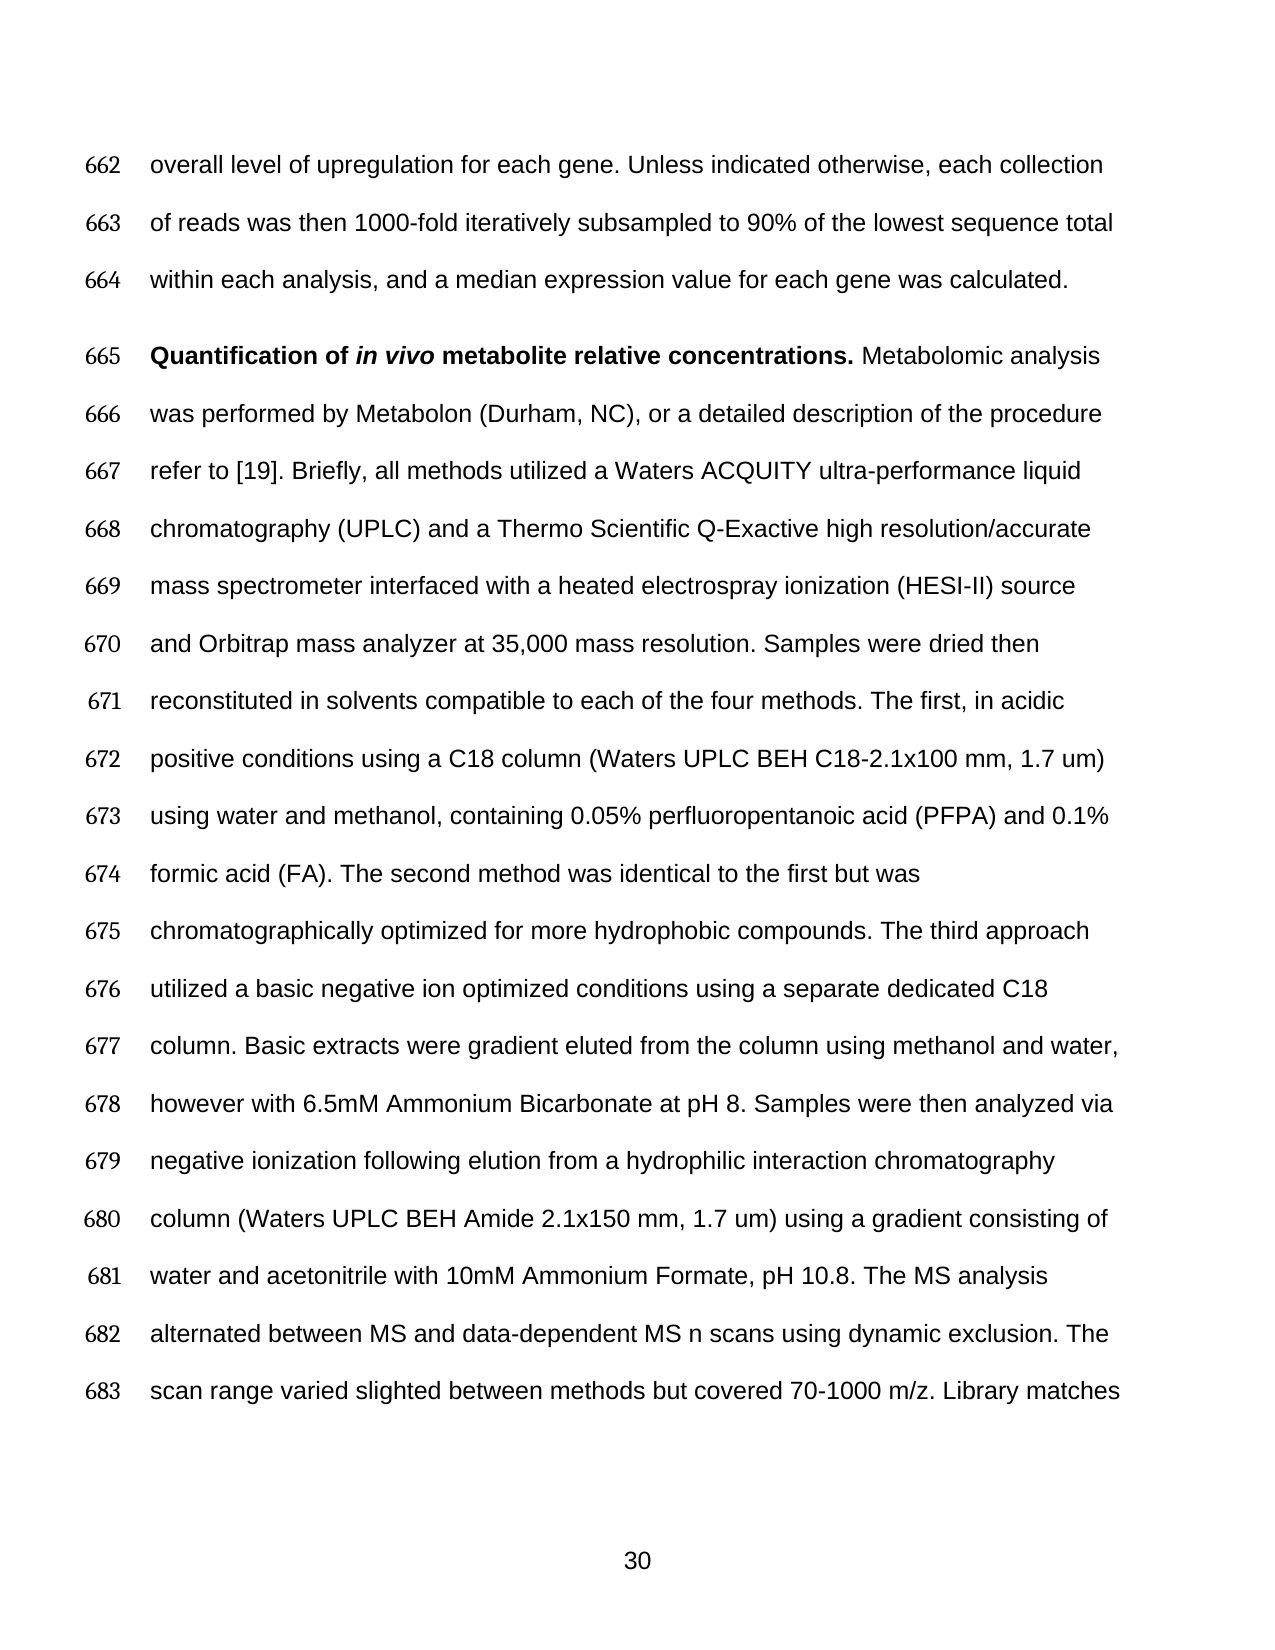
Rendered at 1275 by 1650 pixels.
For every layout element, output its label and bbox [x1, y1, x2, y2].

text [150, 150, 1125, 294]
text [150, 341, 1125, 1405]
